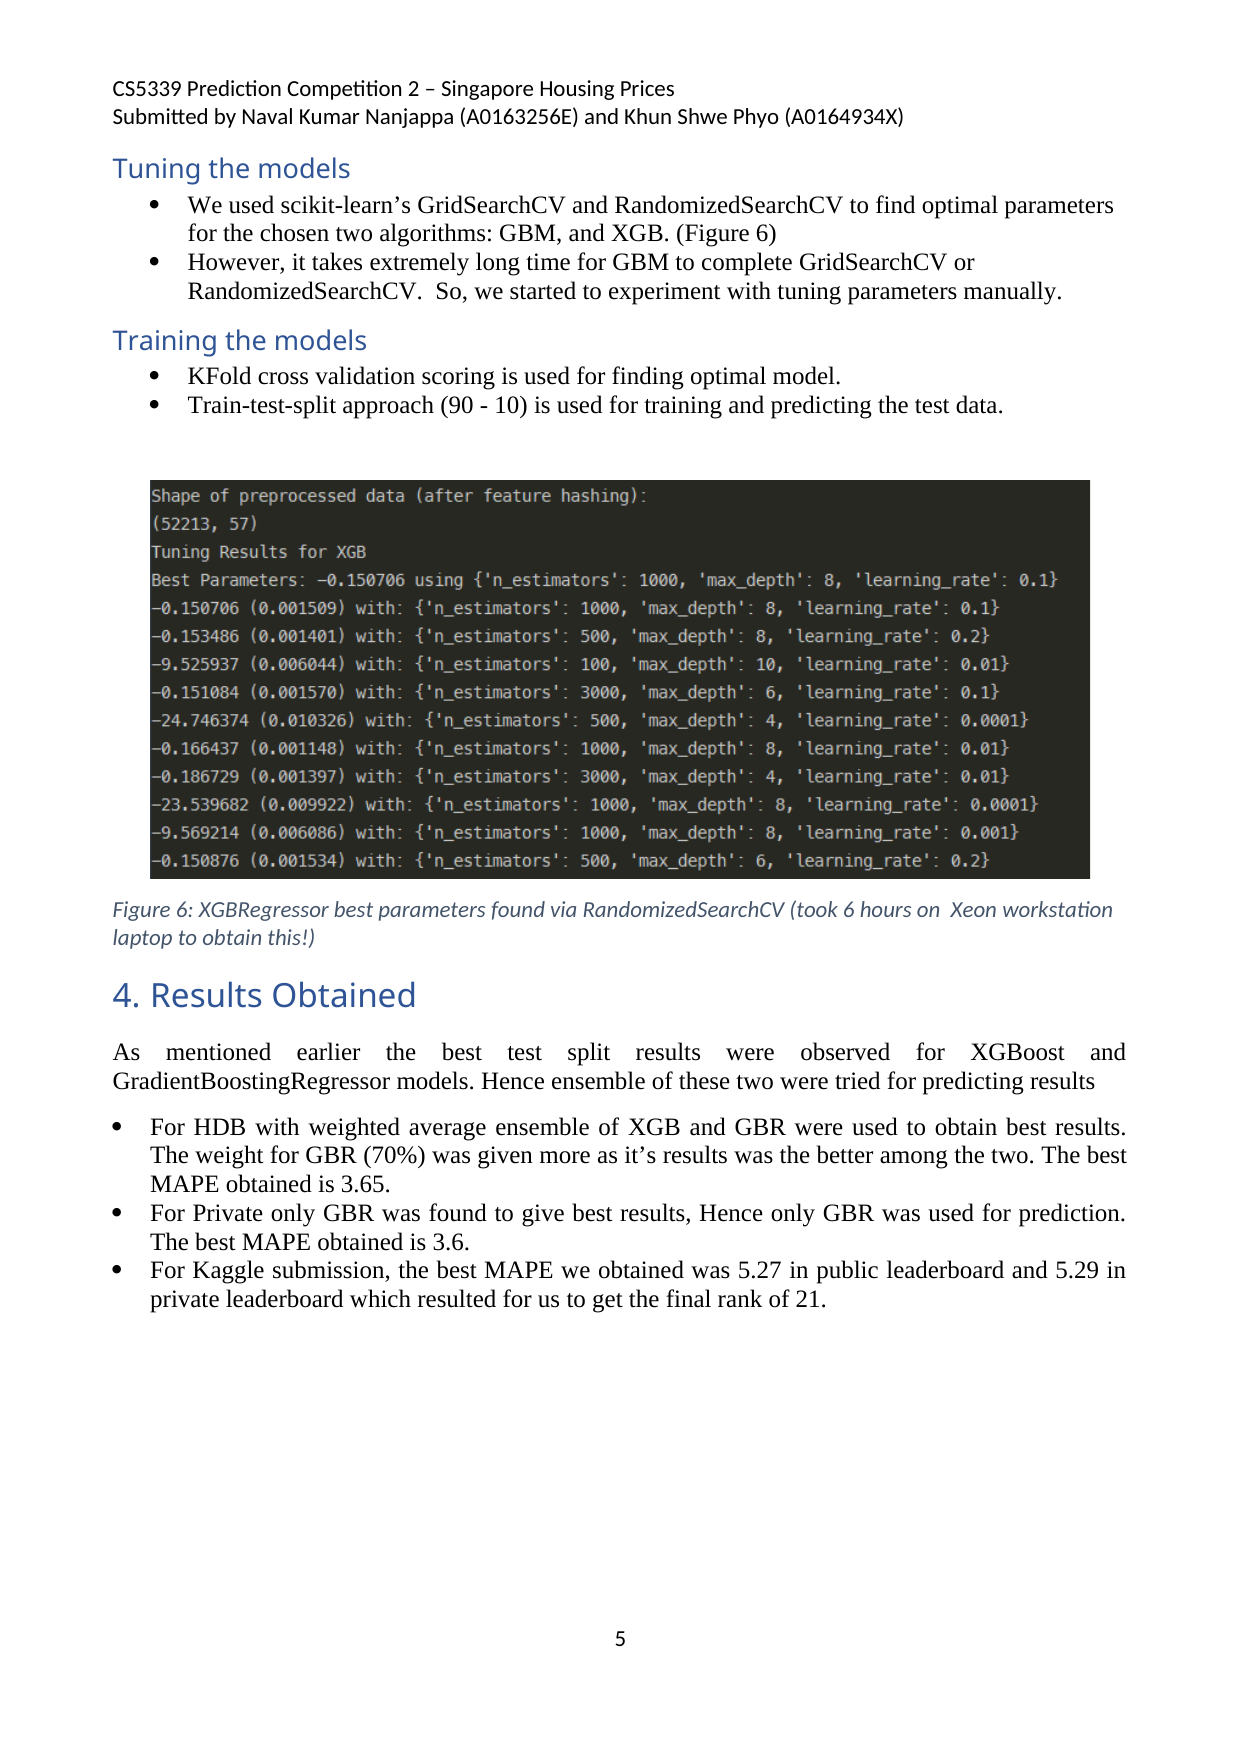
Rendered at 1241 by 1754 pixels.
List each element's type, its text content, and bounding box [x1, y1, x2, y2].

text As mentioned earlier the best test split results were observed for XGBoost and GradientBoostingRegressor models. Hence ensemble of these two were tried for predicting results [112, 1037, 1128, 1095]
list We used scikit-learn’s GridSearchCV and RandomizedSearchCV to find optimal parameters for the chosen two algorithms: GBM, and XGB. (Figure 6) [150, 190, 1128, 247]
subtitle Tuning the models [112, 150, 1128, 187]
picture [150, 480, 1091, 879]
list For HDB with weighted average ensemble of XGB and GBR were used to obtain best results. The weight for GBR (70%) was given more as it’s results was the better among the two. The best MAPE obtained is 3.65. [112, 1112, 1128, 1198]
list Results Obtained [112, 972, 1128, 1017]
list For Private only GBR was found to give best results, Hence only GBR was used for prediction. The best MAPE obtained is 3.6. [112, 1198, 1128, 1255]
list For Kaggle submission, the best MAPE we obtained was 5.27 in public leaderboard and 5.29 in private leaderboard which resulted for us to get the final rank of 21. [112, 1255, 1128, 1313]
text Figure 6: XGBRegressor best parameters found via RandomizedSearchCV (took 6 hours on Xeon workstation laptop to obtain this!) [112, 895, 1128, 951]
list However, it takes extremely long time for GBM to complete GridSearchCV or RandomizedSearchCV. So, we started to experiment with tuning parameters manually. [150, 247, 1128, 305]
list KFold cross validation scoring is used for finding optimal model. [150, 361, 1128, 390]
subtitle Training the models [112, 321, 1128, 358]
list Train-test-split approach (90 - 10) is used for training and predicting the test data. [150, 390, 1128, 419]
